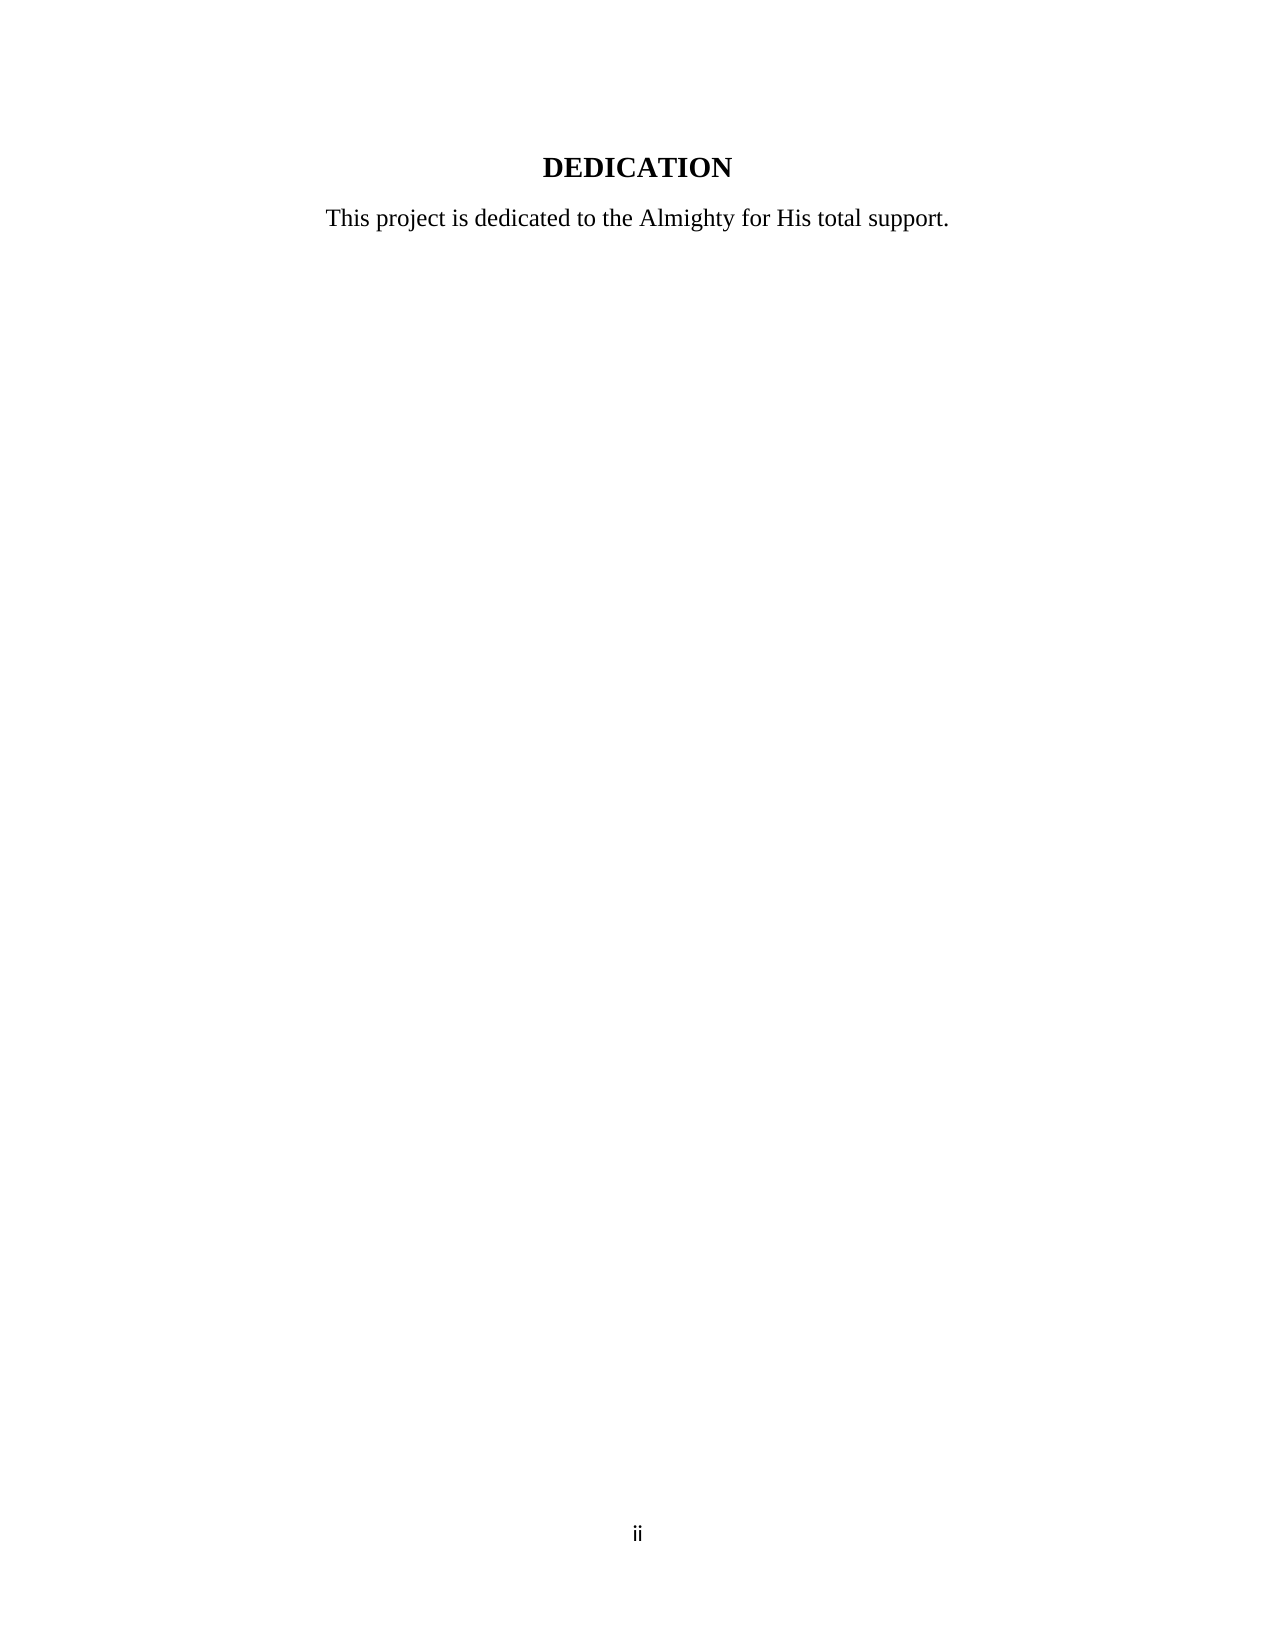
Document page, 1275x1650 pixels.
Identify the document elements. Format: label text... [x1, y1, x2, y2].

text This project is dedicated to the Almighty for His total support. [150, 203, 1125, 232]
text DEDICATION [150, 150, 1125, 183]
